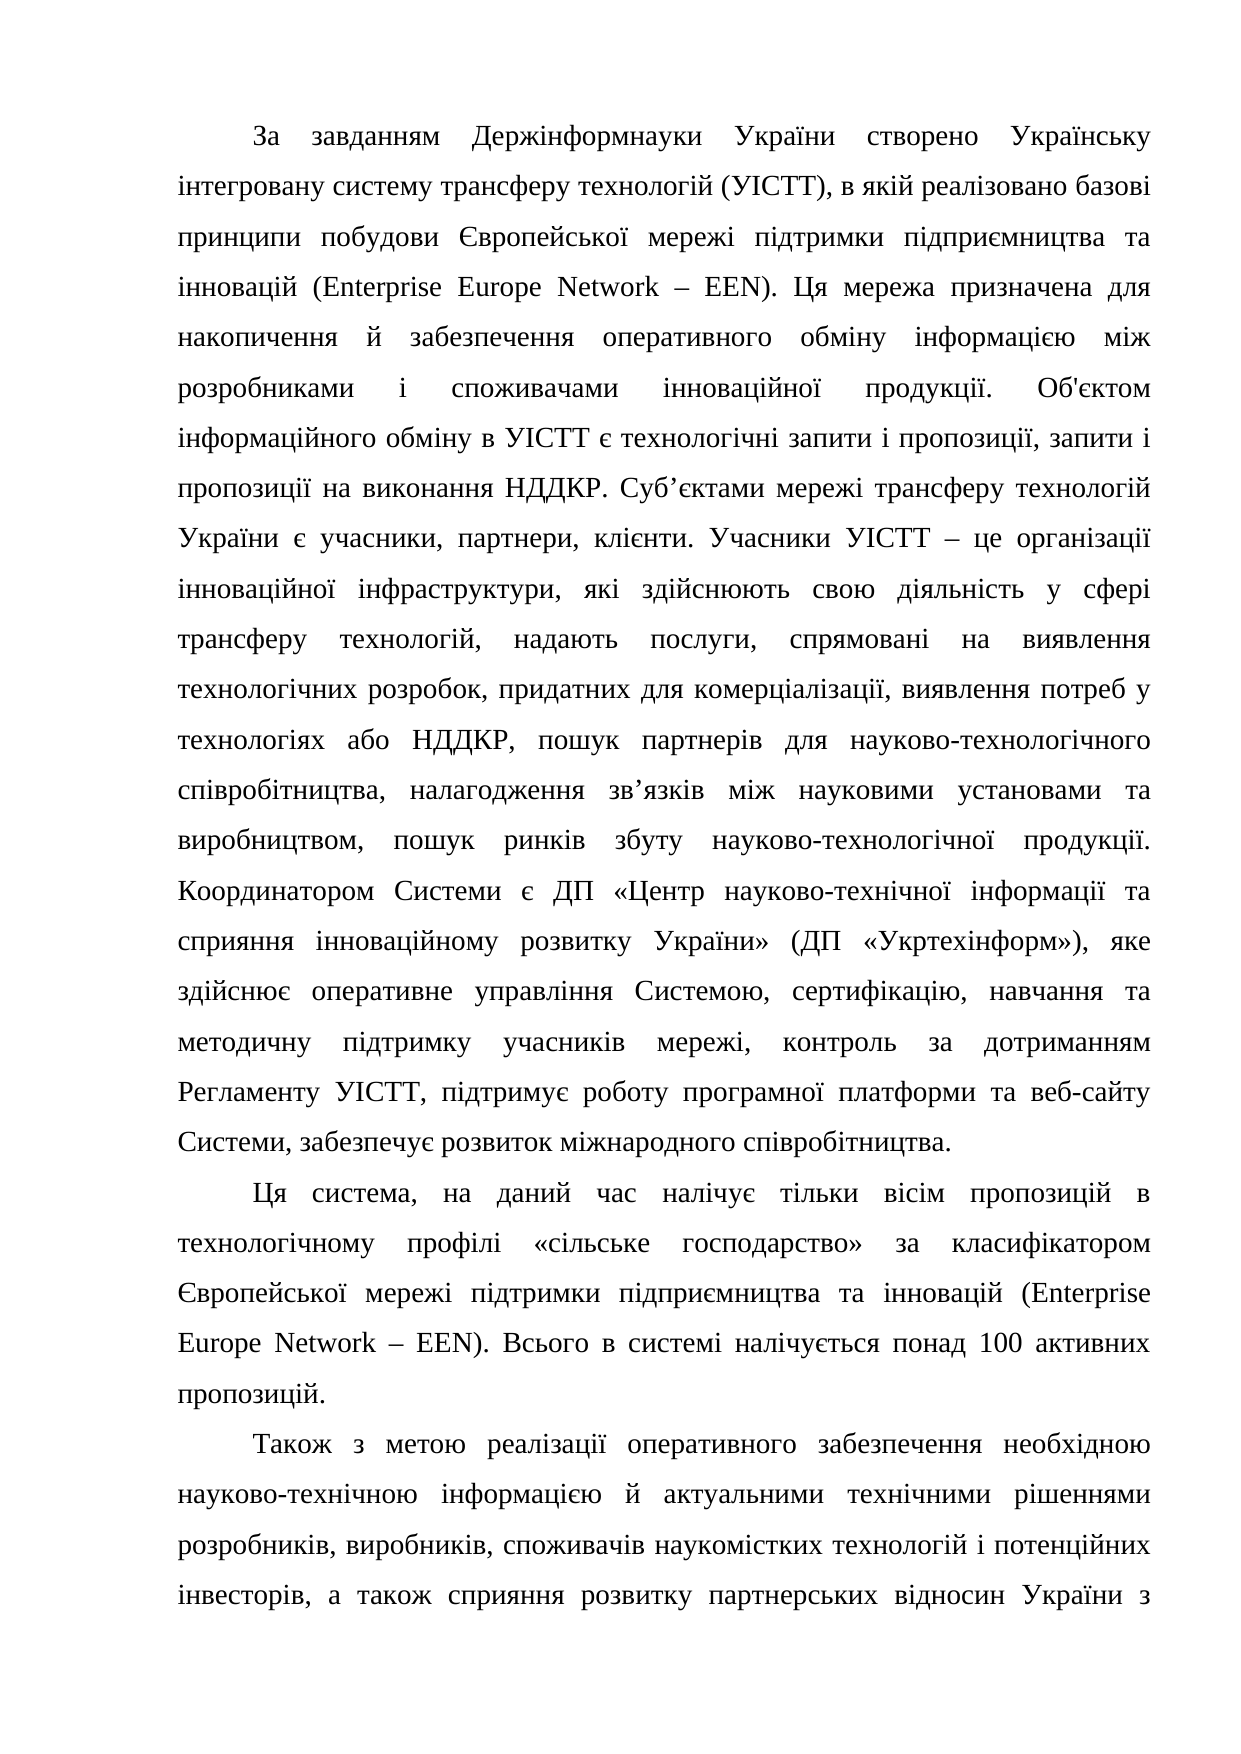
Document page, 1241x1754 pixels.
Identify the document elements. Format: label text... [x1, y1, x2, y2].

text Ця система, на даний час налічує тільки вісім пропозицій в технологічному профілі «сільське господарство» за класифікатором Європейської мережі підтримки підприємництва та інновацій (Enterprise Europe Network – EEN). Всього в системі налічується понад 100 активних пропозицій. [177, 1175, 1152, 1409]
text За завданням Держінформнауки України створено Українську інтегровану систему трансферу технологій (УІСТТ), в якій реалізовано базові принципи побудови Європейської мережі підтримки підприємництва та інновацій (Enterprise Europe Network – EEN). Ця мережа призначена для накопичення й забезпечення оперативного обміну інформацією між розробниками і споживачами інноваційної продукції. Об'єктом інформаційного обміну в УІСТТ є технологічні запити і пропозиції, запити і пропозиції на виконання НДДКР. Суб’єктами мережі трансферу технологій України є учасники, партнери, клієнти. Учасники УІСТТ – це організації інноваційної iнфрaстрyктyри, які здійснюють свою діяльність у сфері трансферу технологій, надають послуги, спрямовані на виявлення технологічних розробок, придатних для комерціалізації, виявлення потреб у технологіях або НДДКР, пошук партнерів для науково-технологічного співробітництва, налагодження зв’язків між науковими установами та виробництвом, пошук ринків збуту науково-технологічної продукції. Координатором Системи є ДП «Центр науково-технічної інформації та сприяння інноваційному розвитку України» (ДП «Укртехінформ»), яке здійснює оперативне управління Системою, сертифікацію, навчання та методичну підтримку учасників мережі, контроль за дотриманням Регламенту УІСТТ, підтримує роботу програмної платформи та веб-сайту Системи, забезпечує розвиток міжнародного співробітництва. [177, 118, 1152, 1158]
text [177, 1426, 1152, 1611]
